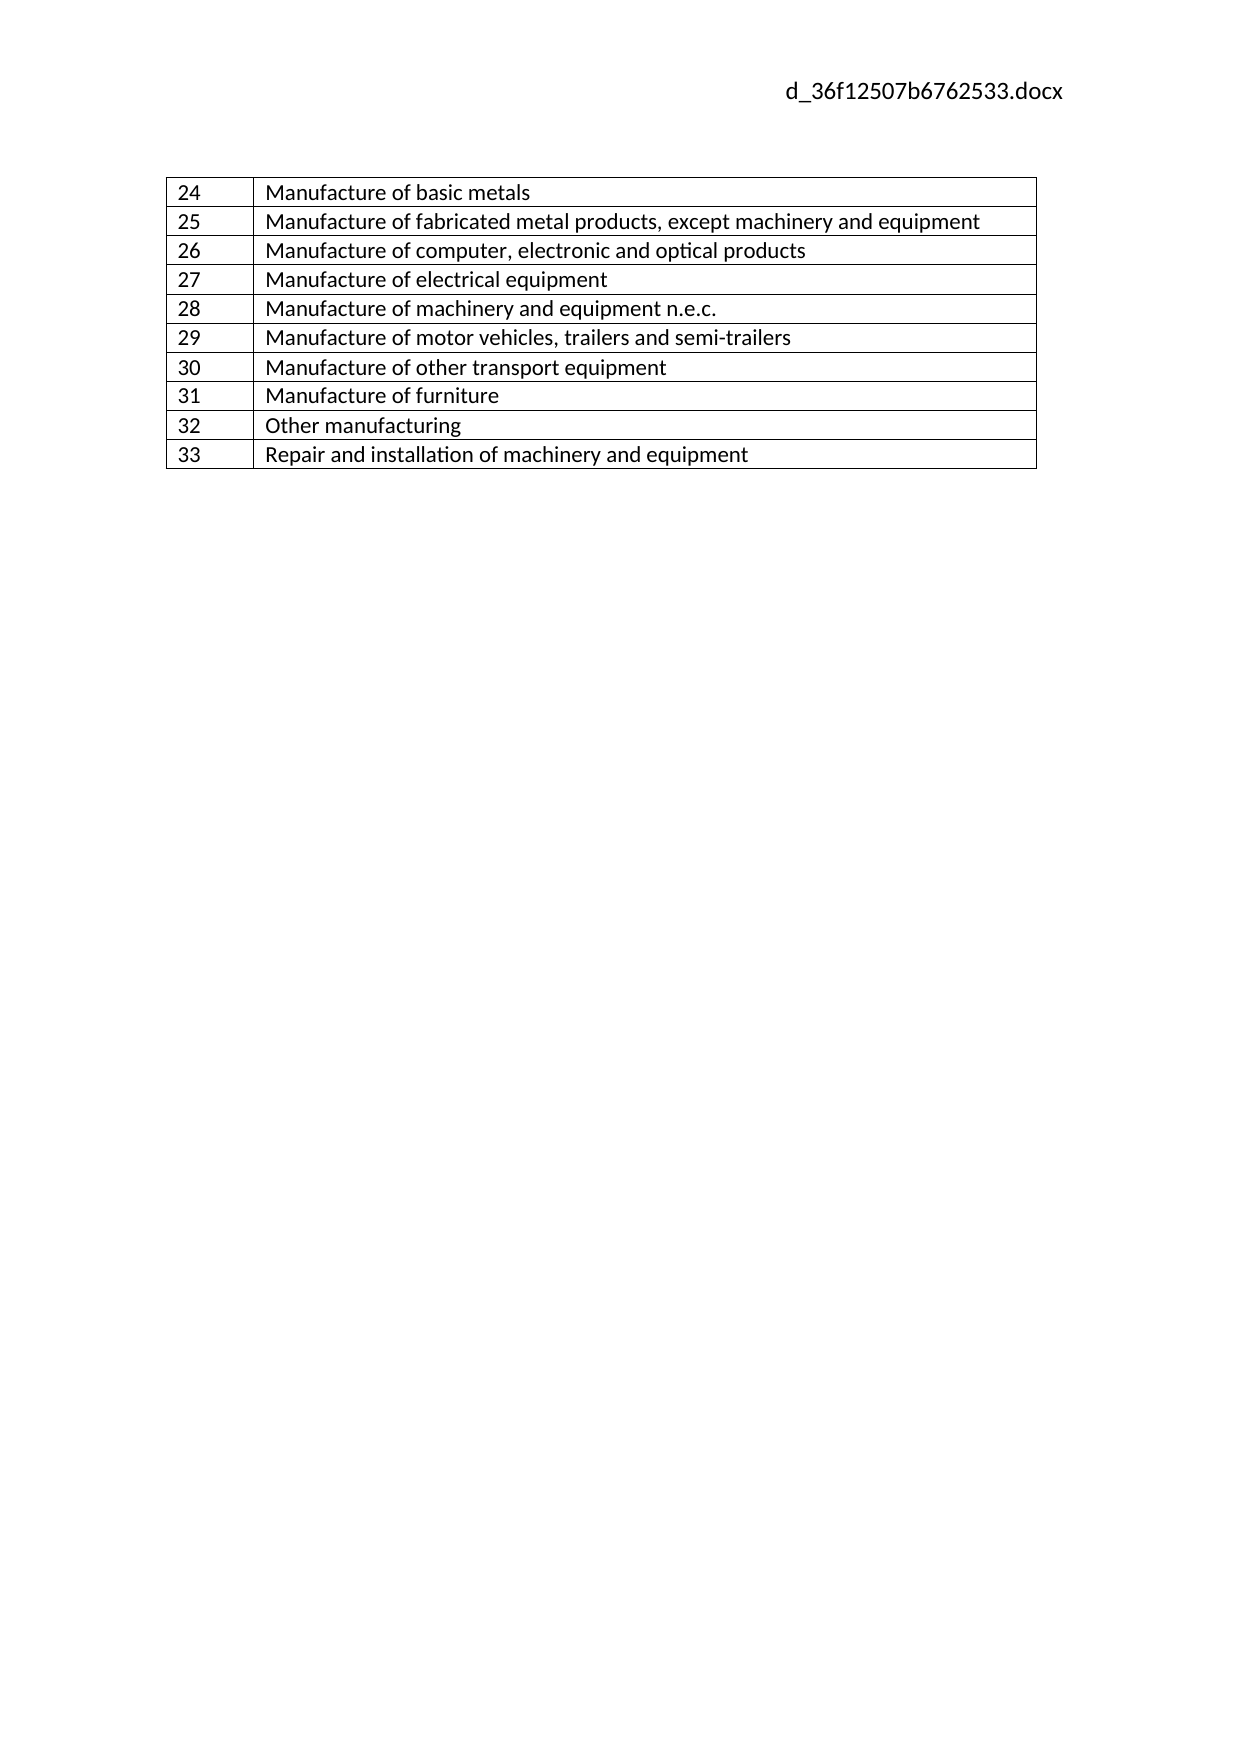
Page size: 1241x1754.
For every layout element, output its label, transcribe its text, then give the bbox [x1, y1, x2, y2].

table_cell 26 [167, 236, 253, 264]
table_cell 32 [167, 411, 253, 439]
table_cell Manufacture of other transport equipment [254, 353, 1036, 381]
table_cell Repair and installation of machinery and equipment [254, 440, 1036, 468]
table_cell Other manufacturing [254, 411, 1036, 439]
table_cell Manufacture of motor vehicles, trailers and semi-trailers [254, 324, 1036, 352]
table_cell 31 [167, 382, 253, 410]
table_cell 25 [167, 207, 253, 235]
table_cell 30 [167, 353, 253, 381]
table_cell Manufacture of electrical equipment [254, 265, 1036, 293]
table_cell Manufacture of furniture [254, 382, 1036, 410]
table_cell 24 [167, 178, 253, 206]
table_cell Manufacture of machinery and equipment n.e.c. [254, 295, 1036, 322]
table_cell 29 [167, 324, 253, 352]
table_cell Manufacture of fabricated metal products, except machinery and equipment [254, 207, 1036, 235]
table_cell 33 [167, 440, 253, 468]
table_cell Manufacture of computer, electronic and optical products [254, 236, 1036, 264]
table_cell 28 [167, 295, 253, 322]
table_cell Manufacture of basic metals [254, 178, 1036, 206]
table_cell 27 [167, 265, 253, 293]
